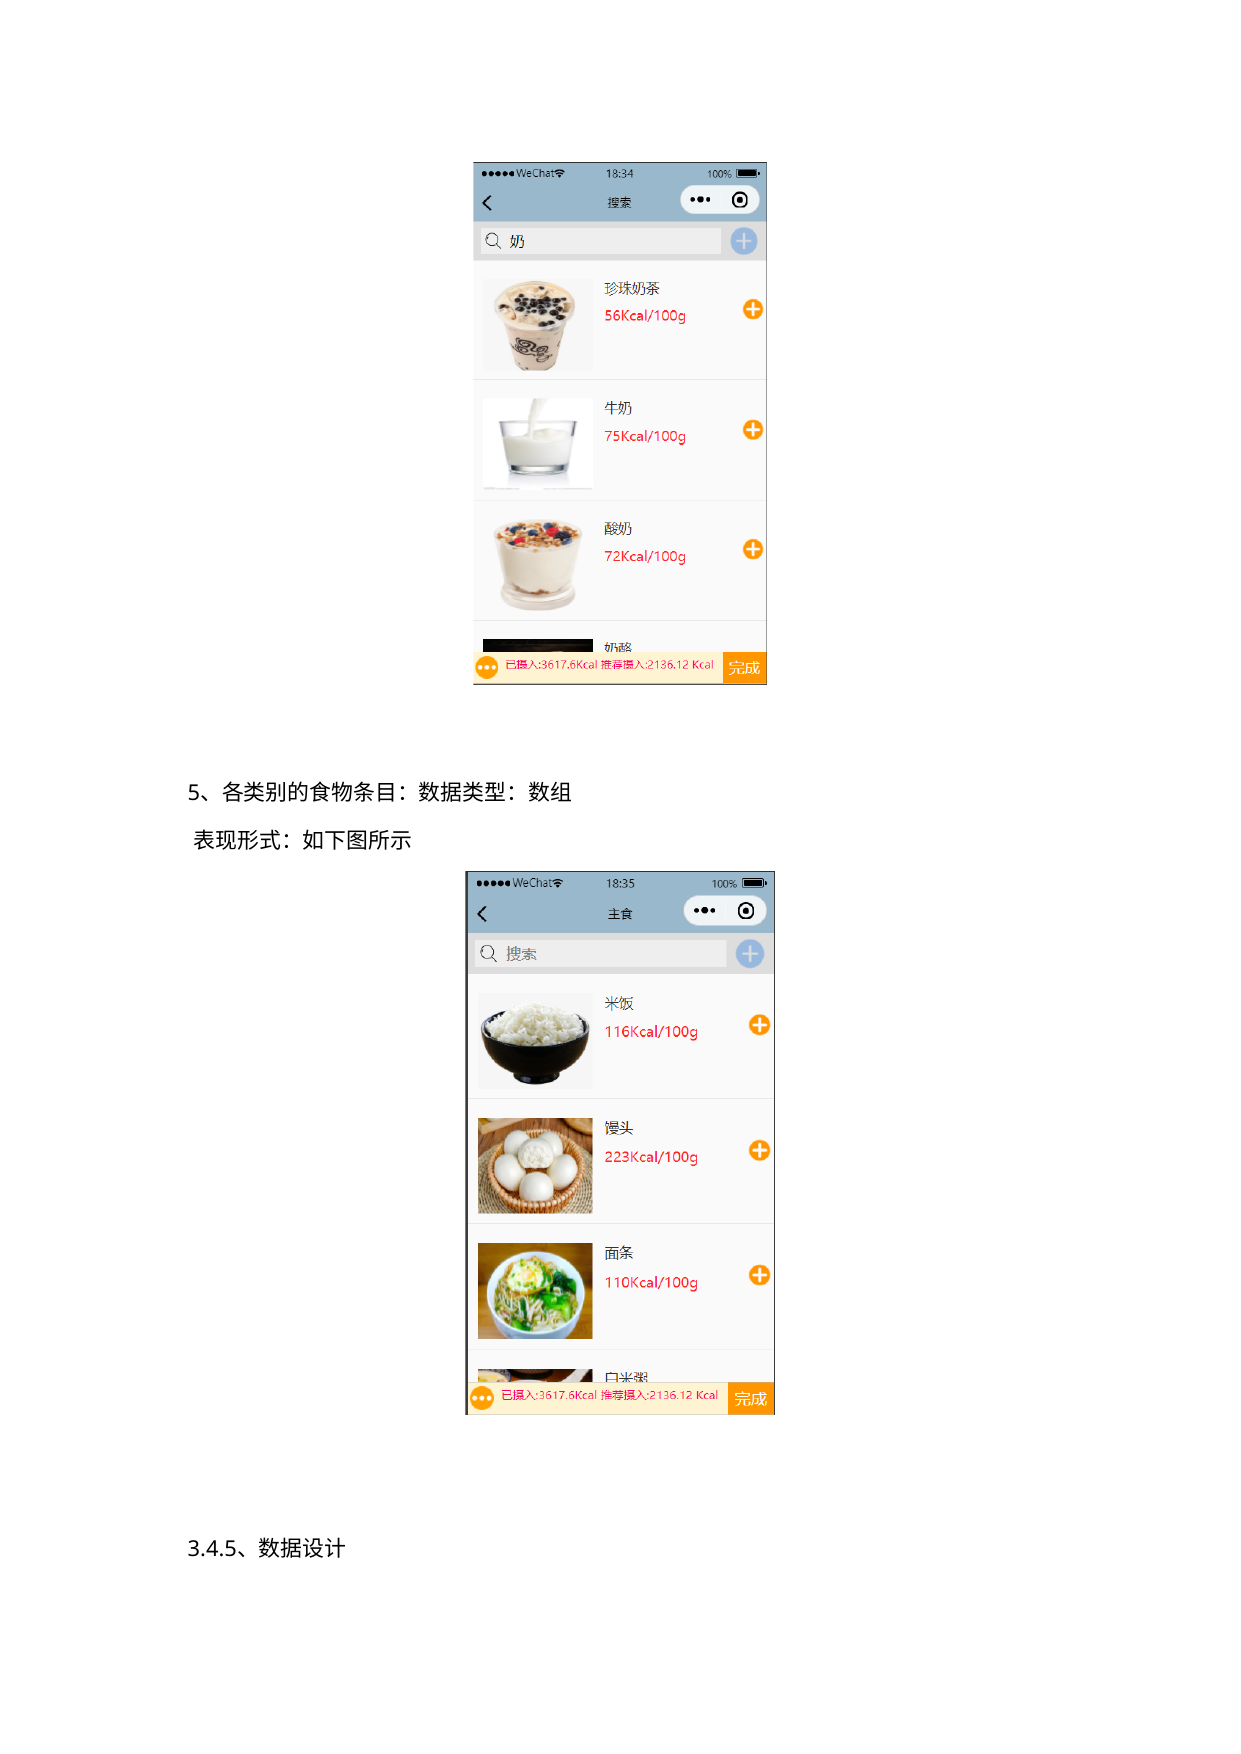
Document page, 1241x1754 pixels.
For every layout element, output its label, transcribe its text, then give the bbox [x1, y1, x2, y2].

picture [465, 871, 775, 1415]
text 表现形式：如下图所示 [187, 823, 1053, 855]
picture [473, 162, 767, 685]
text 3.4.5、数据设计 [187, 1531, 1053, 1563]
text 5、各类别的食物条目：数据类型：数组 [187, 774, 1053, 807]
